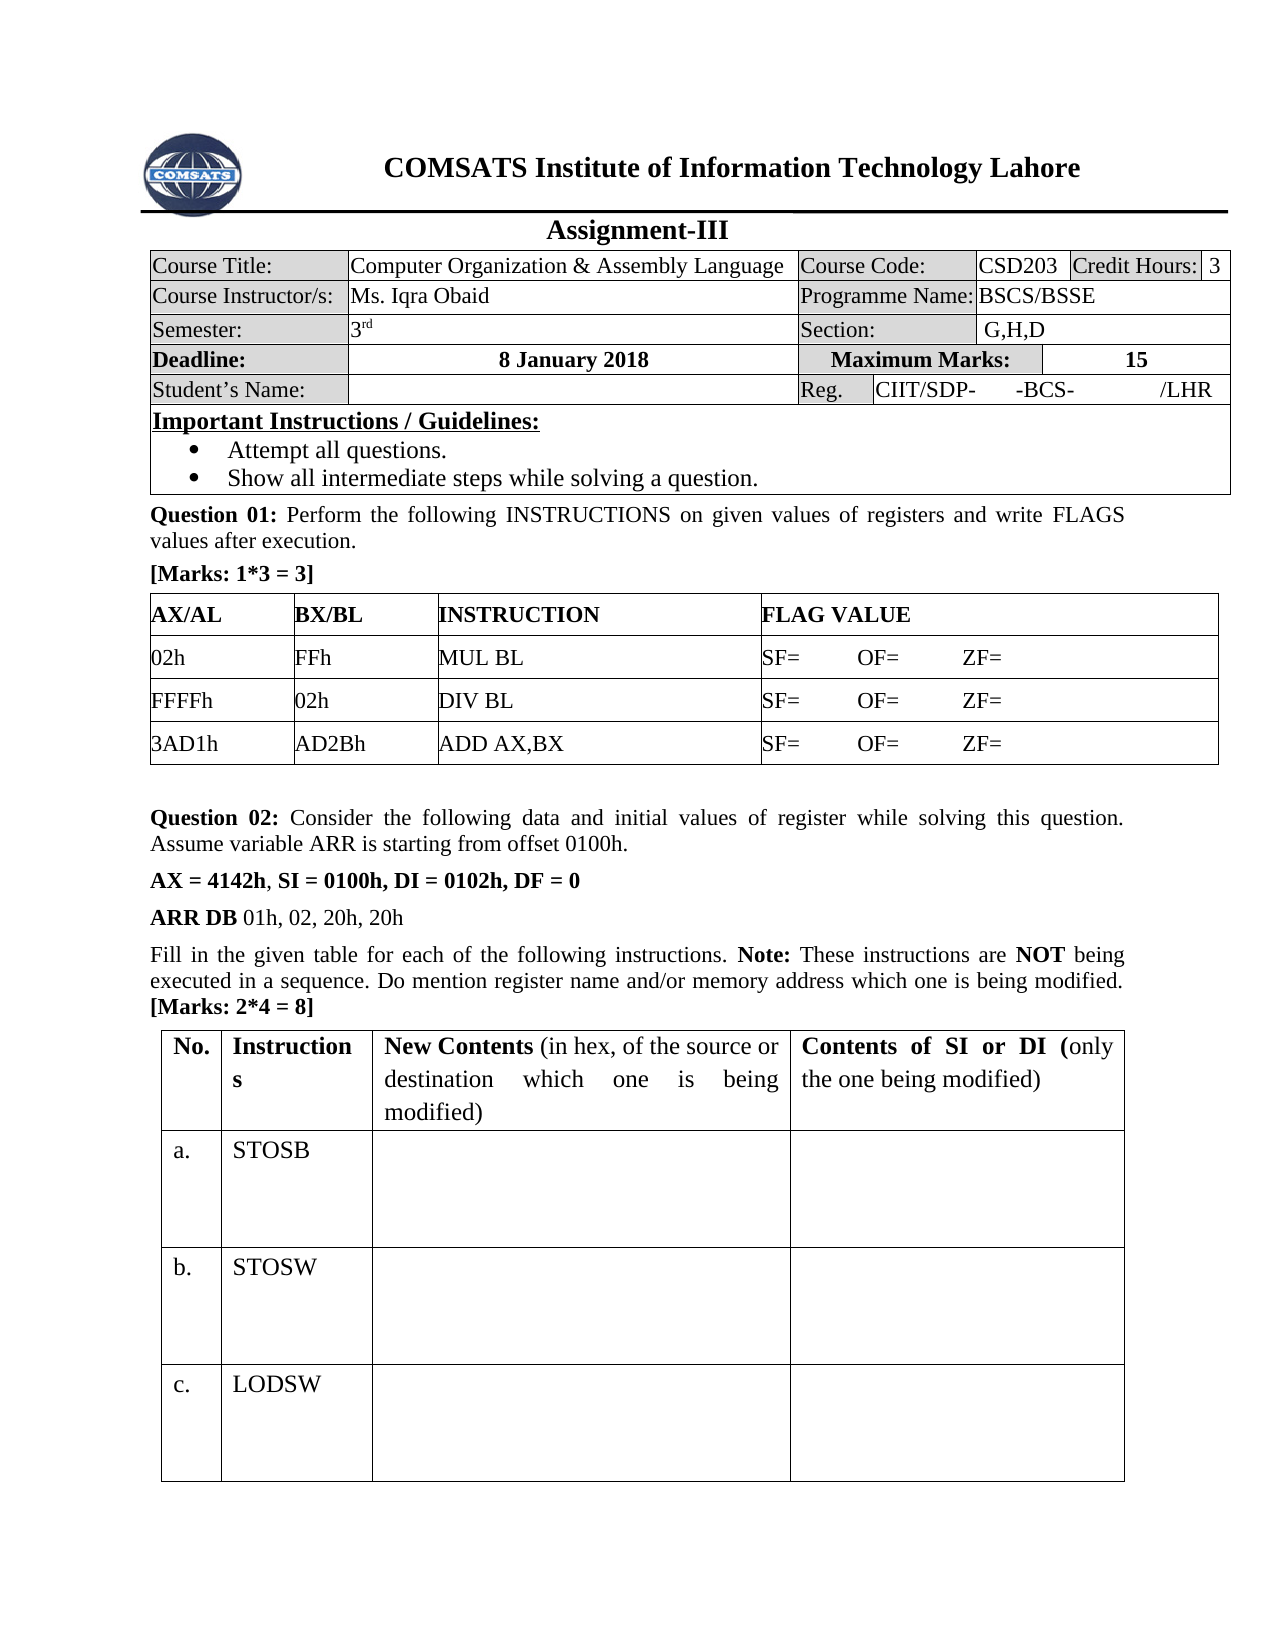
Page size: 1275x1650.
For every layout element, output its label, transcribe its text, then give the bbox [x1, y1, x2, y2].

text COMSATS Institute of Information Technology Lahore [249, 150, 1125, 183]
table_cell FFFFh [151, 679, 294, 721]
table_cell Course Instructor/s: [151, 281, 348, 313]
table_cell [373, 1131, 790, 1247]
table_cell AD2Bh [295, 722, 438, 764]
table_cell Reg. No. [799, 375, 873, 403]
table_cell Important Instructions / Guidelines: Attempt all questions. Show all intermediate steps while solving a question. [151, 405, 1230, 494]
table_cell 02h [151, 636, 294, 678]
table_header CSD203 [977, 251, 1070, 280]
text Question 02: Consider the following data and initial values of register while solving this question. Assume variable ARR is starting from offset 0100h. [150, 804, 1125, 857]
table_header Course Code: [799, 251, 976, 280]
table_header New Contents (in hex, of the source or destination which one is being modified) [373, 1031, 790, 1130]
table_header Contents of SI or DI (only the one being modified) [791, 1031, 1124, 1130]
table_cell 15 [1043, 345, 1230, 373]
table_cell [791, 1248, 1124, 1364]
table_header 3 [1202, 251, 1230, 280]
table_cell [162, 1131, 221, 1247]
table_cell 3AD1h [151, 722, 294, 764]
table_header No. [162, 1031, 221, 1130]
table_cell Ms. Iqra Obaid [349, 281, 798, 313]
table_header FLAG VALUE [762, 594, 1218, 635]
table_header Instructions [222, 1031, 372, 1130]
table_header Credit Hours: [1071, 251, 1201, 280]
table_cell DIV BL [439, 679, 761, 721]
table_cell ADD AX,BX [439, 722, 761, 764]
table_cell CIIT/SDP- -BCS- /LHR [874, 375, 1230, 403]
table_cell [162, 1365, 221, 1481]
table_cell LODSW [222, 1365, 372, 1481]
table_cell SF= OF= ZF= [762, 722, 1218, 764]
table_cell STOSW [222, 1248, 372, 1364]
table_cell Deadline: [151, 345, 348, 373]
table_cell SF= OF= ZF= [762, 636, 1218, 678]
table_cell Student’s Name: [151, 375, 348, 403]
text ARR DB 01h, 02, 20h, 20h [150, 904, 1125, 930]
text [Marks: 1*3 = 3] [150, 560, 1125, 586]
table_cell [791, 1365, 1124, 1481]
table_header AX/AL [151, 594, 294, 635]
table_cell STOSB [222, 1131, 372, 1247]
text Question 01: Perform the following INSTRUCTIONS on given values of registers and write FLAGS values after execution. [150, 501, 1125, 554]
table_cell [162, 1248, 221, 1364]
table_cell [791, 1131, 1124, 1247]
table_cell [373, 1365, 790, 1481]
table_header Course Title: [151, 251, 348, 280]
table_cell FFh [295, 636, 438, 678]
text Assignment-III [150, 214, 1125, 245]
table_cell G,H,D [977, 315, 1230, 343]
picture [137, 131, 249, 218]
table_header INSTRUCTION [439, 594, 761, 635]
table_cell Maximum Marks: [799, 345, 1042, 373]
table_cell SF= OF= ZF= [762, 679, 1218, 721]
table_header BX/BL [295, 594, 438, 635]
table_cell Programme Name: [799, 281, 976, 313]
table_cell Section: [799, 315, 976, 343]
table_header Computer Organization & Assembly Language [349, 251, 798, 280]
table_cell 3rd [349, 315, 798, 343]
table_cell [349, 375, 798, 403]
table_cell 02h [295, 679, 438, 721]
text Fill in the given table for each of the following instructions. Note: These instructions are NOT being executed in a sequence. Do mention register name and/or memory address which one is being modified. [Marks: 2*4 = 8] [150, 941, 1125, 1020]
text AX = 4142h, SI = 0100h, DI = 0102h, DF = 0 [150, 867, 1125, 893]
table_cell 8 January 2018 [349, 345, 798, 373]
table_cell Semester: [151, 315, 348, 343]
table_cell MUL BL [439, 636, 761, 678]
table_cell BSCS/BSSE [977, 281, 1230, 313]
table_cell [373, 1248, 790, 1364]
